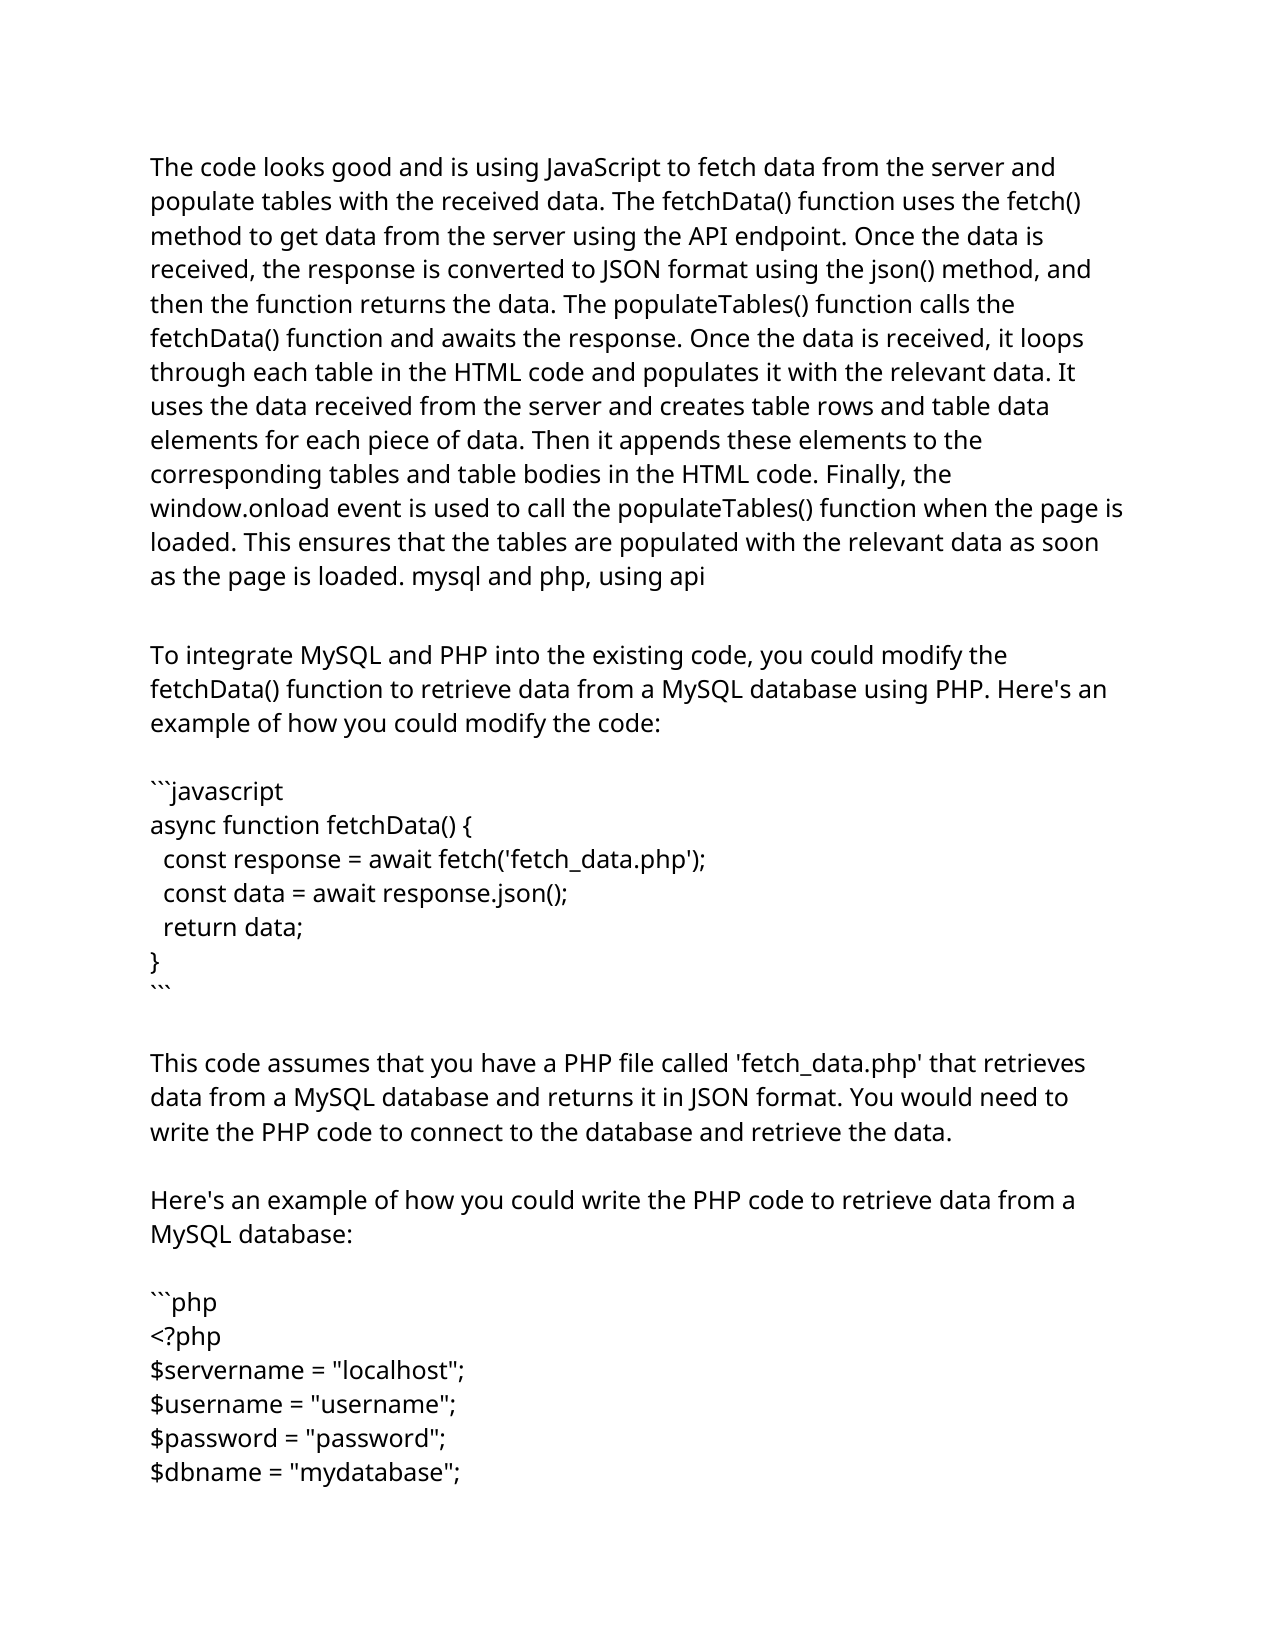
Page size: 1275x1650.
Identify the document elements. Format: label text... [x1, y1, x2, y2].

text This code assumes that you have a PHP file called 'fetch_data.php' that retrieves data from a MySQL database and returns it in JSON format. You would need to write the PHP code to connect to the database and retrieve the data. [150, 1046, 1125, 1148]
text ```php [150, 1284, 1125, 1318]
text ```javascript [150, 773, 1125, 808]
text $servername = "localhost"; [150, 1353, 1125, 1387]
text Here's an example of how you could write the PHP code to retrieve data from a MySQL database: [150, 1182, 1125, 1250]
text <?php [150, 1318, 1125, 1353]
text async function fetchData() { [150, 808, 1125, 842]
text ``` [150, 978, 1125, 1012]
text return data; [150, 910, 1125, 944]
text } [150, 944, 1125, 978]
text $username = "username"; [150, 1387, 1125, 1421]
text $dbname = "mydatabase"; [150, 1455, 1125, 1489]
text const data = await response.json(); [150, 876, 1125, 910]
text To integrate MySQL and PHP into the existing code, you could modify the fetchData() function to retrieve data from a MySQL database using PHP. Here's an example of how you could modify the code: [150, 637, 1125, 739]
text const response = await fetch('fetch_data.php'); [150, 842, 1125, 876]
text $password = "password"; [150, 1421, 1125, 1455]
